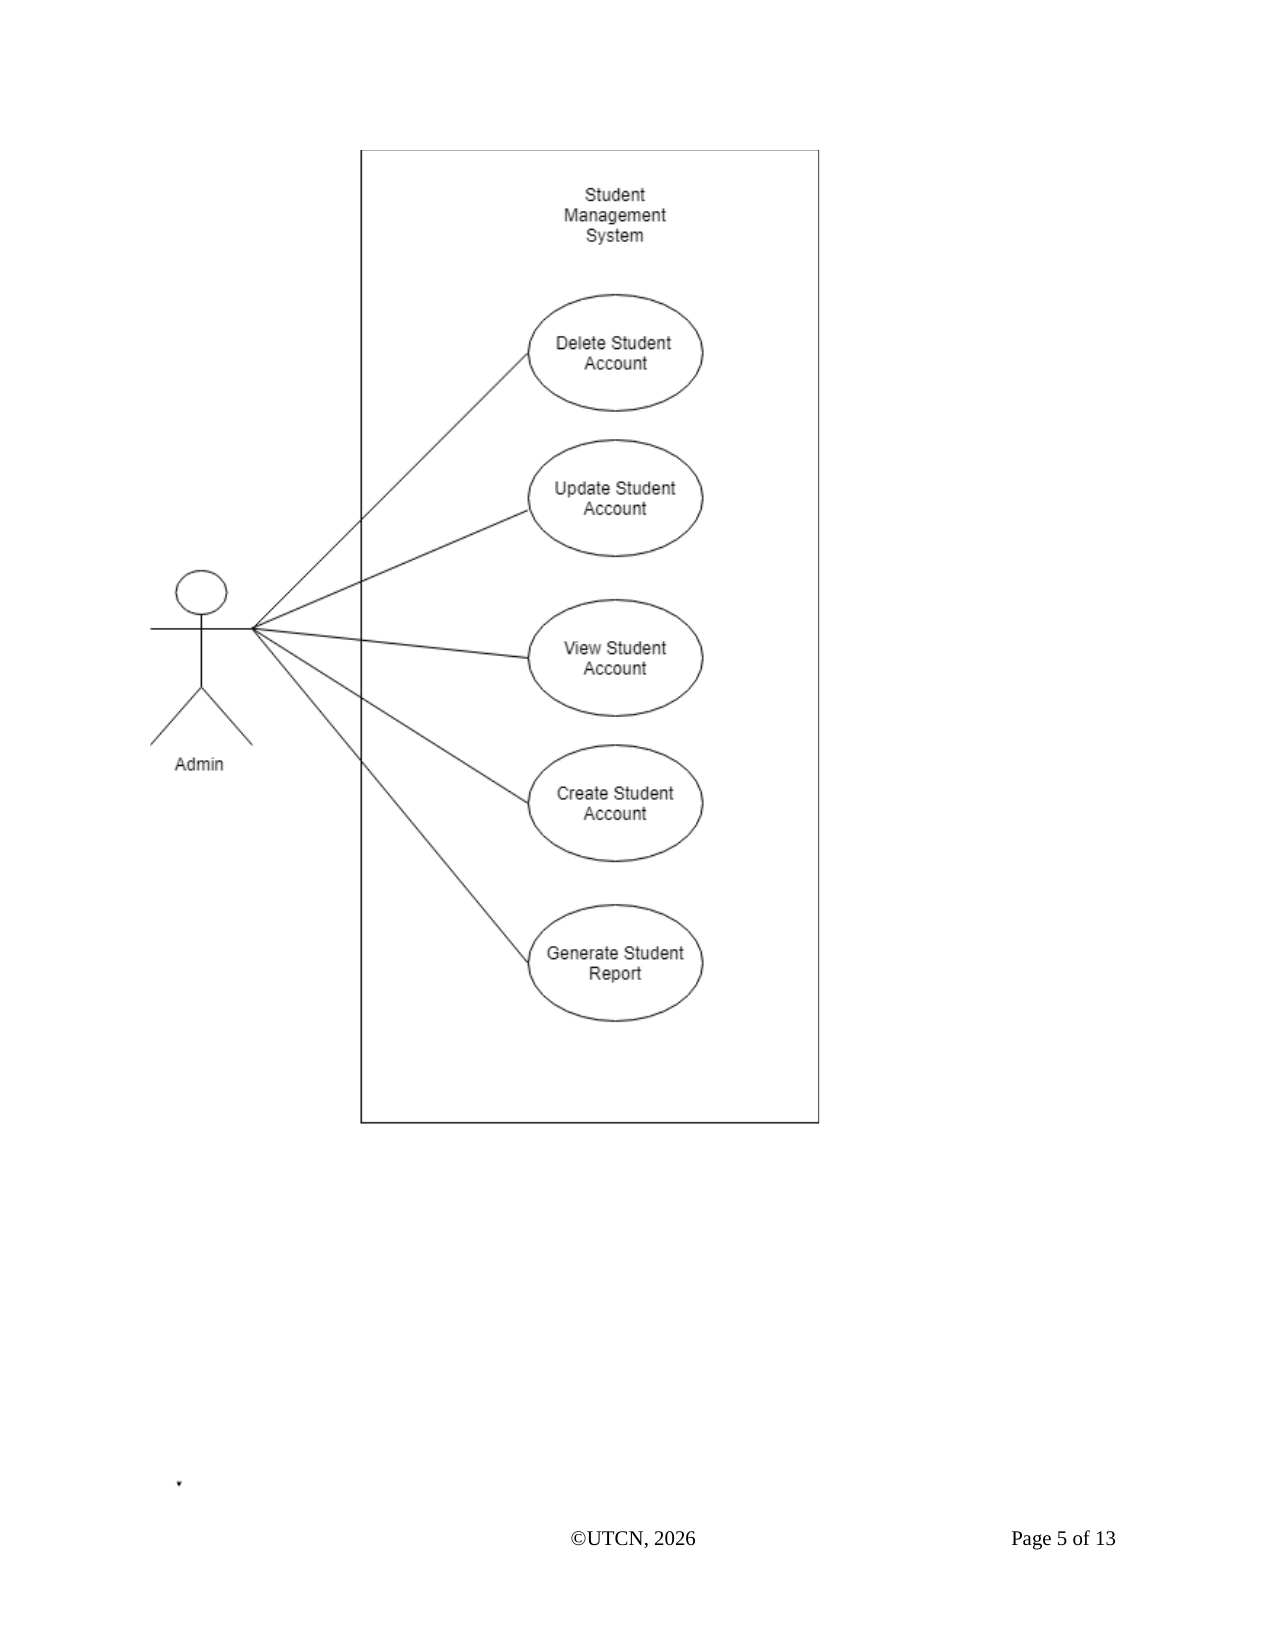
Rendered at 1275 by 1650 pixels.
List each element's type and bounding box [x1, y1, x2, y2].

picture [150, 150, 820, 1500]
